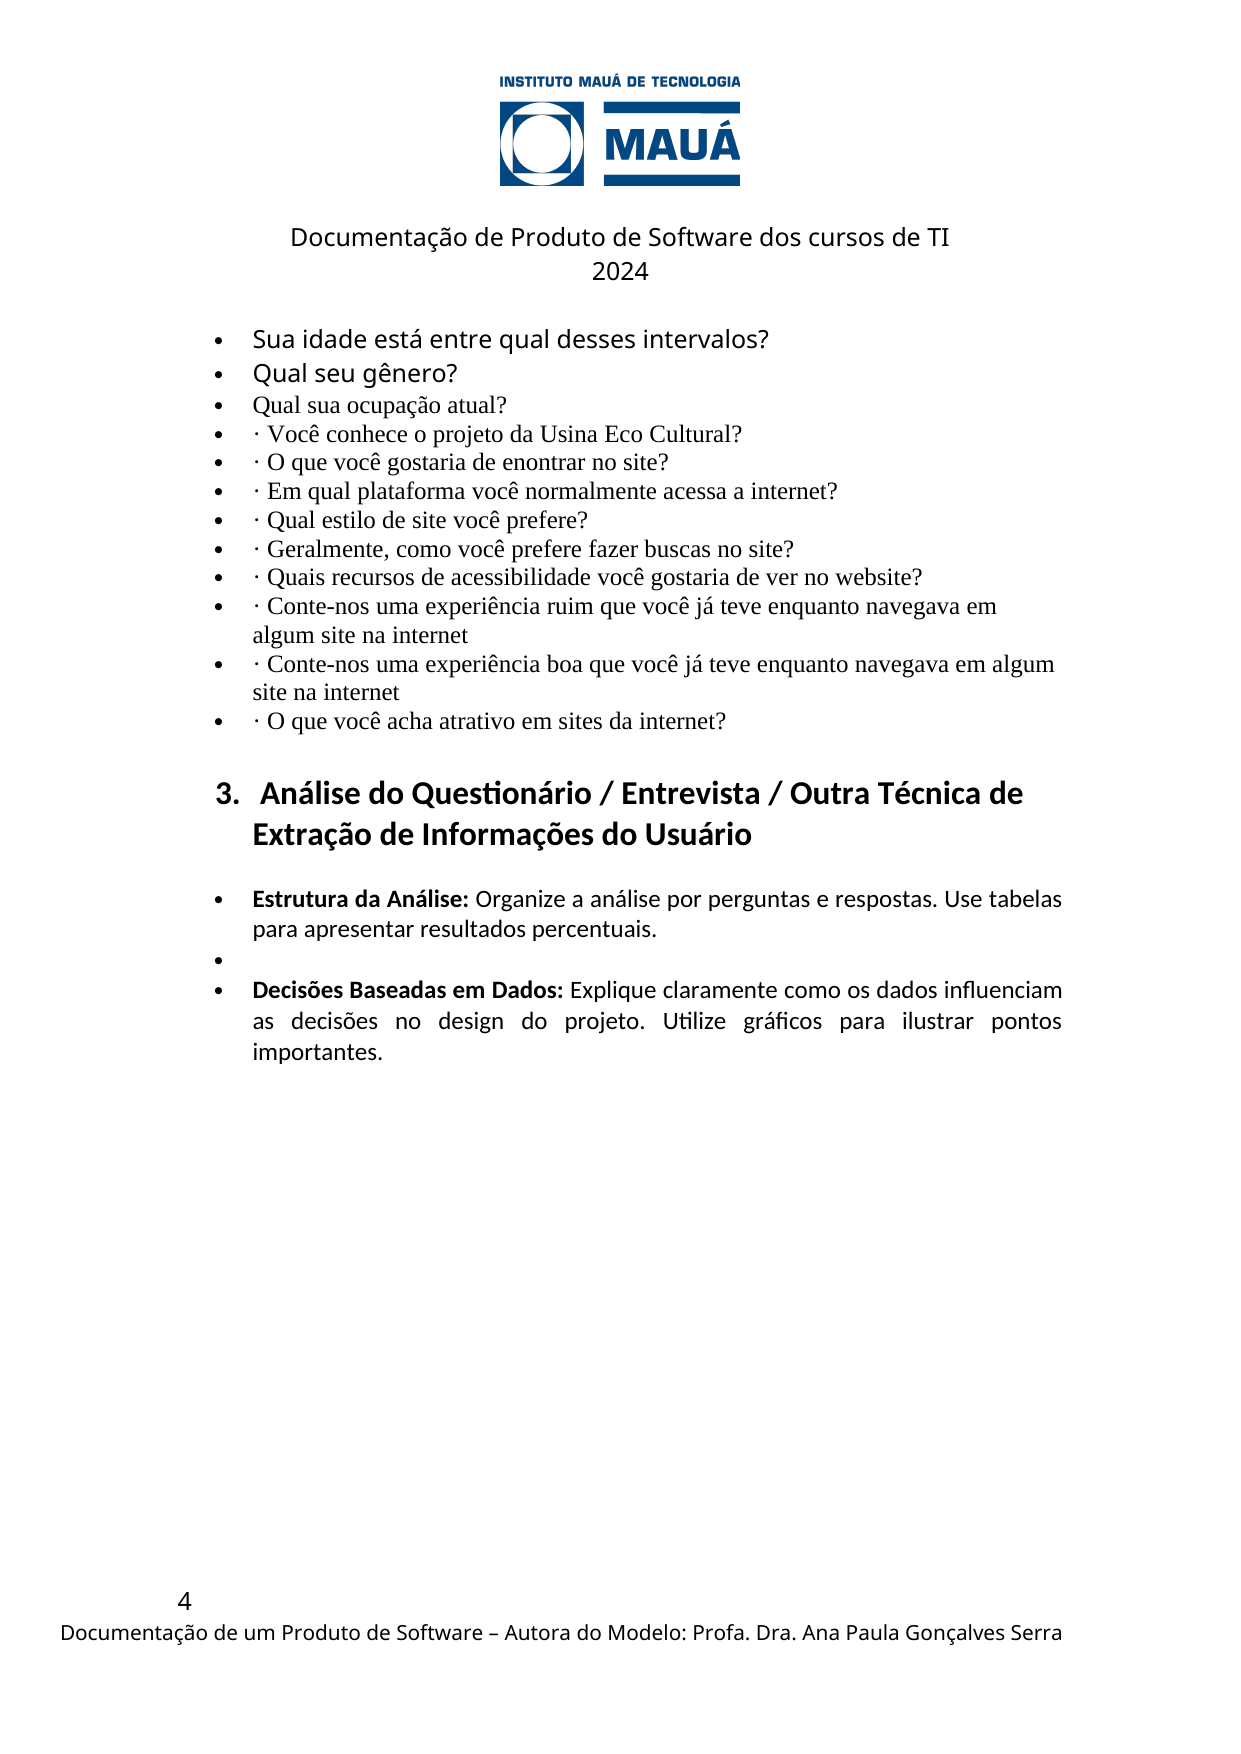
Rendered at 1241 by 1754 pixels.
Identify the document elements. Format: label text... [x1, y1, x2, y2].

list · O que você acha atrativo em sites da internet? [215, 706, 1063, 735]
list Qual seu gênero? [215, 356, 1063, 390]
list · Você conhece o projeto da Usina Eco Cultural? [215, 419, 1063, 447]
list · Geralmente, como você prefere fazer buscas no site? [215, 534, 1063, 562]
list · Em qual plataforma você normalmente acessa a internet? [215, 476, 1063, 505]
list Sua idade está entre qual desses intervalos? [215, 322, 1063, 356]
list Qual sua ocupação atual? [215, 390, 1063, 419]
list · Quais recursos de acessibilidade você gostaria de ver no website? [215, 562, 1063, 591]
list · Conte-nos uma experiência boa que você já teve enquanto navegava em algum site na internet [215, 649, 1063, 706]
list Decisões Baseadas em Dados: Explique claramente como os dados influenciam as decisões no design do projeto. Utilize gráficos para ilustrar pontos importantes. [215, 974, 1063, 1066]
list · Conte-nos uma experiência ruim que você já teve enquanto navegava em algum site na internet [215, 591, 1063, 649]
list · Qual estilo de site você prefere? [215, 505, 1063, 534]
list · O que você gostaria de enontrar no site? [215, 447, 1063, 476]
list Estrutura da Análise: Organize a análise por perguntas e respostas. Use tabelas para apresentar resultados percentuais. [215, 883, 1063, 944]
picture [500, 73, 740, 186]
subtitle Análise do Questionário / Entrevista / Outra Técnica de Extração de Informações do Usuário [215, 772, 1063, 854]
